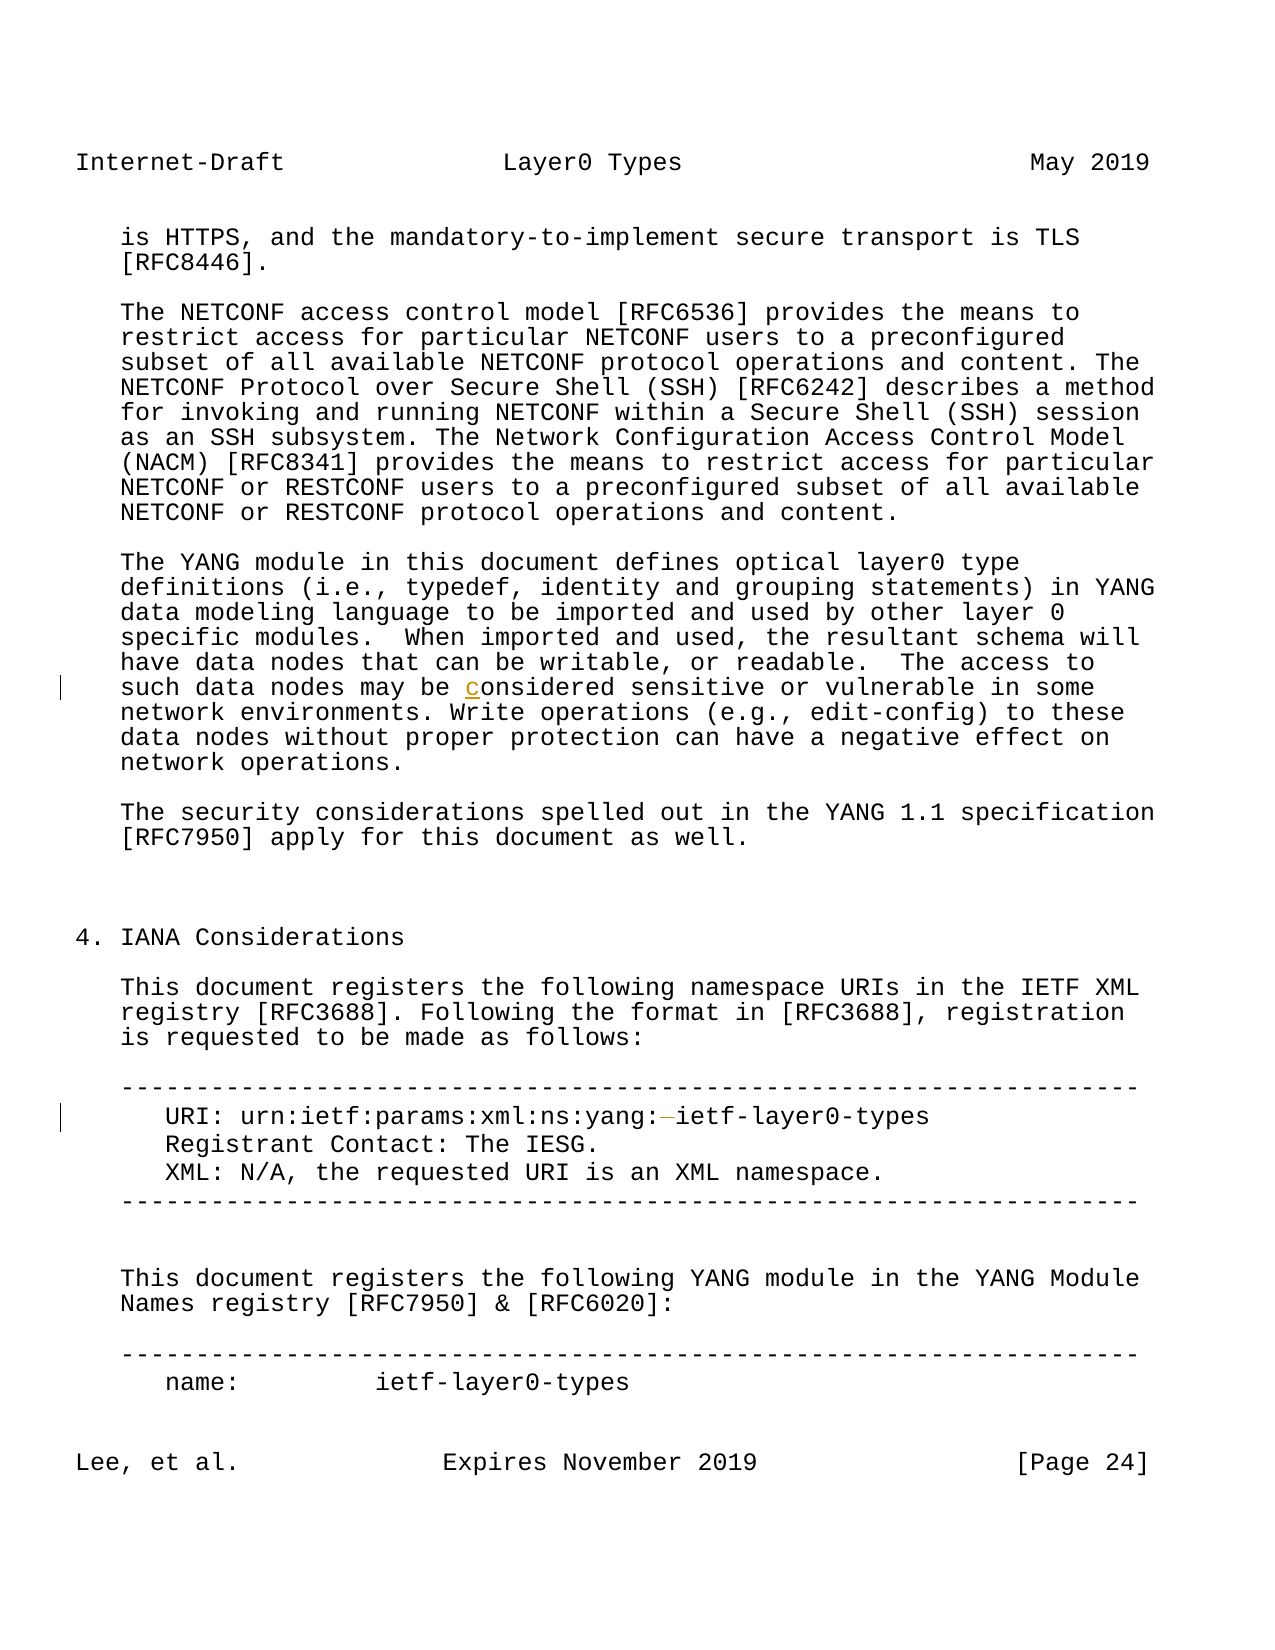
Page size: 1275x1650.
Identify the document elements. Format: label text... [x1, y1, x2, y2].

text XML: N/A, the requested URI is an XML namespace. [120, 1160, 1155, 1188]
text The NETCONF access control model [RFC6536] provides the means to restrict access for particular NETCONF users to a preconfigured subset of all available NETCONF protocol operations and content. The NETCONF Protocol over Secure Shell (SSH) [RFC6242] describes a method for invoking and running NETCONF within a Secure Shell (SSH) session as an SSH subsystem. The Network Configuration Access Control Model (NACM) [RFC8341] provides the means to restrict access for particular NETCONF or RESTCONF users to a preconfigured subset of all available NETCONF or RESTCONF protocol operations and content. [120, 300, 1155, 525]
text -------------------------------------------------------------------- [120, 1075, 1155, 1103]
text Registrant Contact: The IESG. [120, 1132, 1155, 1160]
text name: ietf-layer0-types [120, 1370, 1155, 1398]
text The security considerations spelled out in the YANG 1.1 specification [RFC7950] apply for this document as well. [120, 800, 1155, 850]
text URI: urn:ietf:params:xml:ns:yang:ietf-layer0-types [120, 1103, 1155, 1132]
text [120, 225, 1155, 275]
subtitle IANA Considerations [75, 925, 1155, 950]
text The YANG module in this document defines optical layer0 type definitions (i.e., typedef, identity and grouping statements) in YANG data modeling language to be imported and used by other layer 0 specific modules. When imported and used, the resultant schema will have data nodes that can be writable, or readable. The access to such data nodes may be onsidered sensitive or vulnerable in some network environments. Write operations (e.g., edit-config) to these data nodes without proper protection can have a negative effect on network operations. [120, 550, 1155, 775]
text -------------------------------------------------------------------- [120, 1188, 1155, 1217]
text This document registers the following namespace URIs in the IETF XML registry [RFC3688]. Following the format in [RFC3688], registration is requested to be made as follows: [120, 975, 1155, 1050]
text This document registers the following YANG module in the YANG Module Names registry [RFC7950] & [RFC6020]: [120, 1267, 1155, 1317]
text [120, 1342, 1155, 1370]
